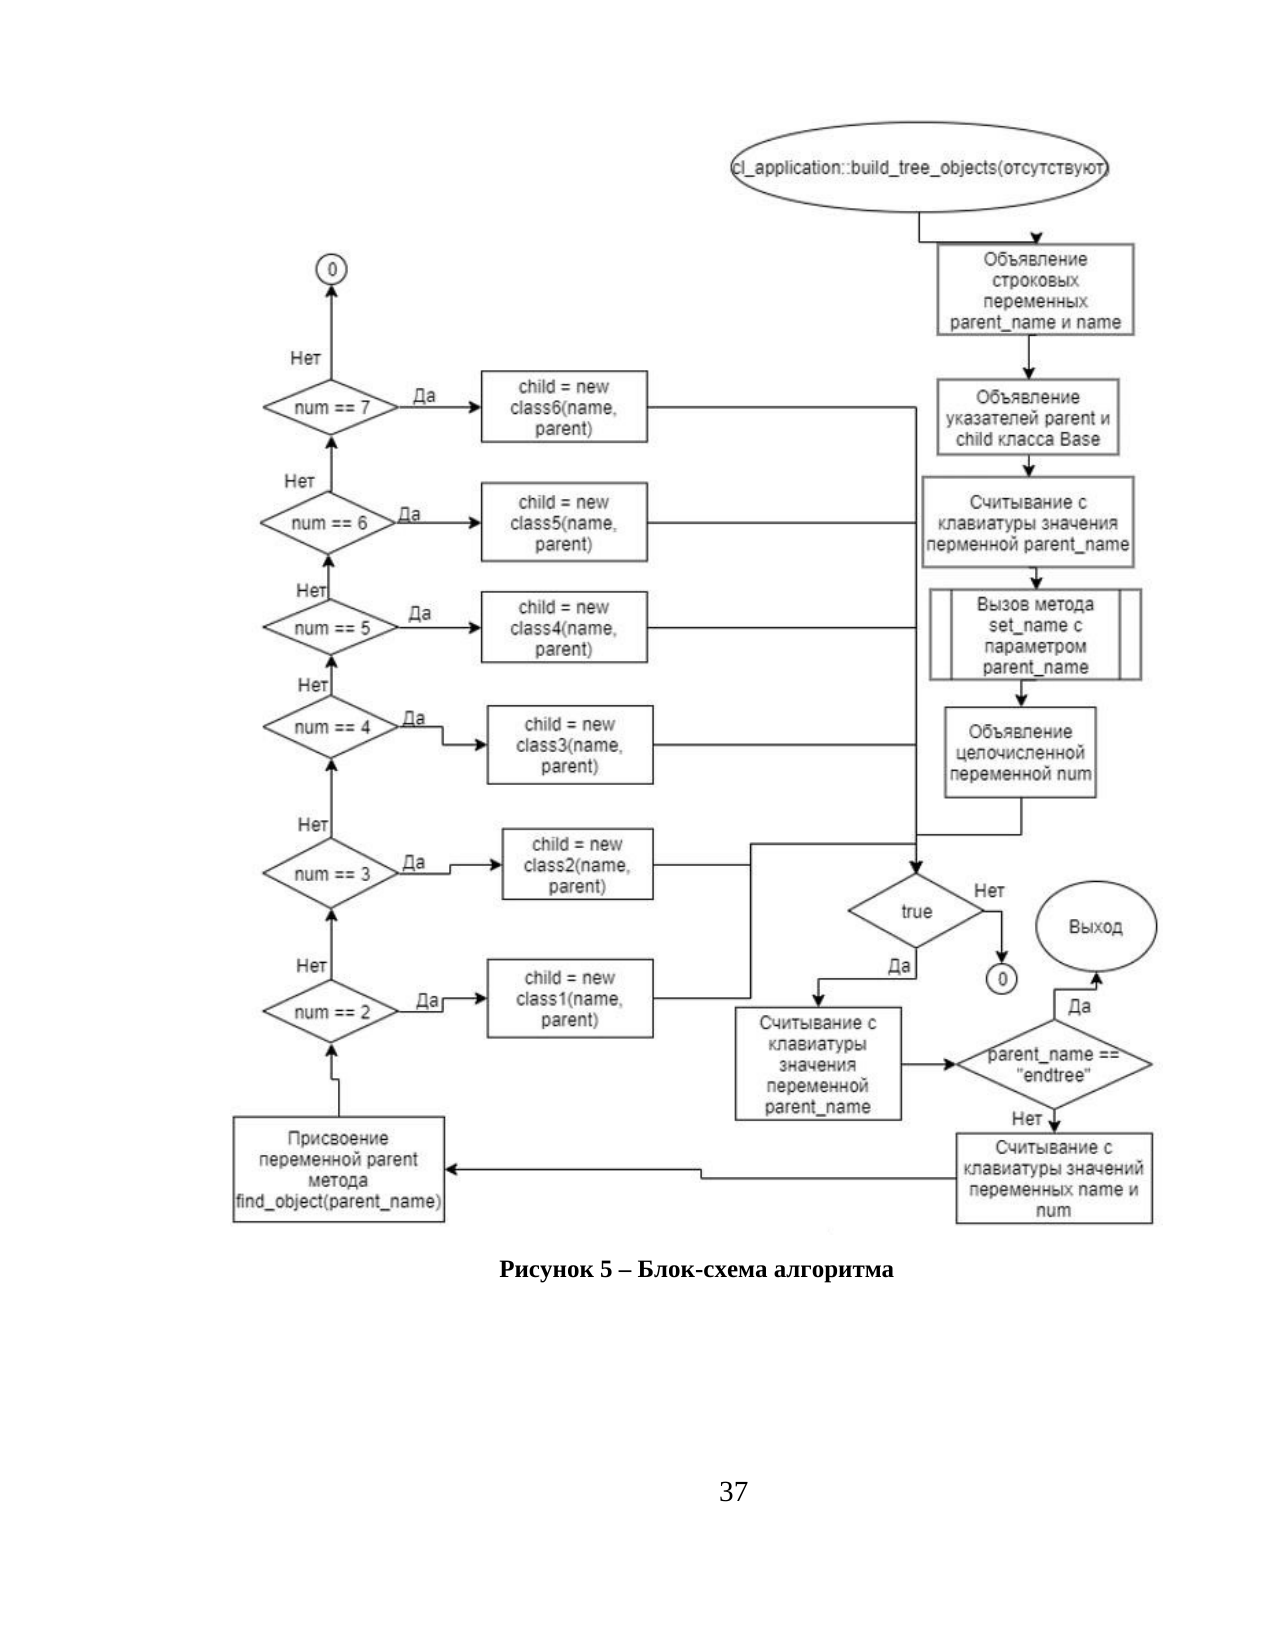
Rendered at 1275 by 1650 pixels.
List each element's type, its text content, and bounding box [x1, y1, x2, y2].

picture [230, 118, 1163, 1235]
text Рисунок 5 – Блок-схема алгоритма [177, 1254, 1216, 1282]
